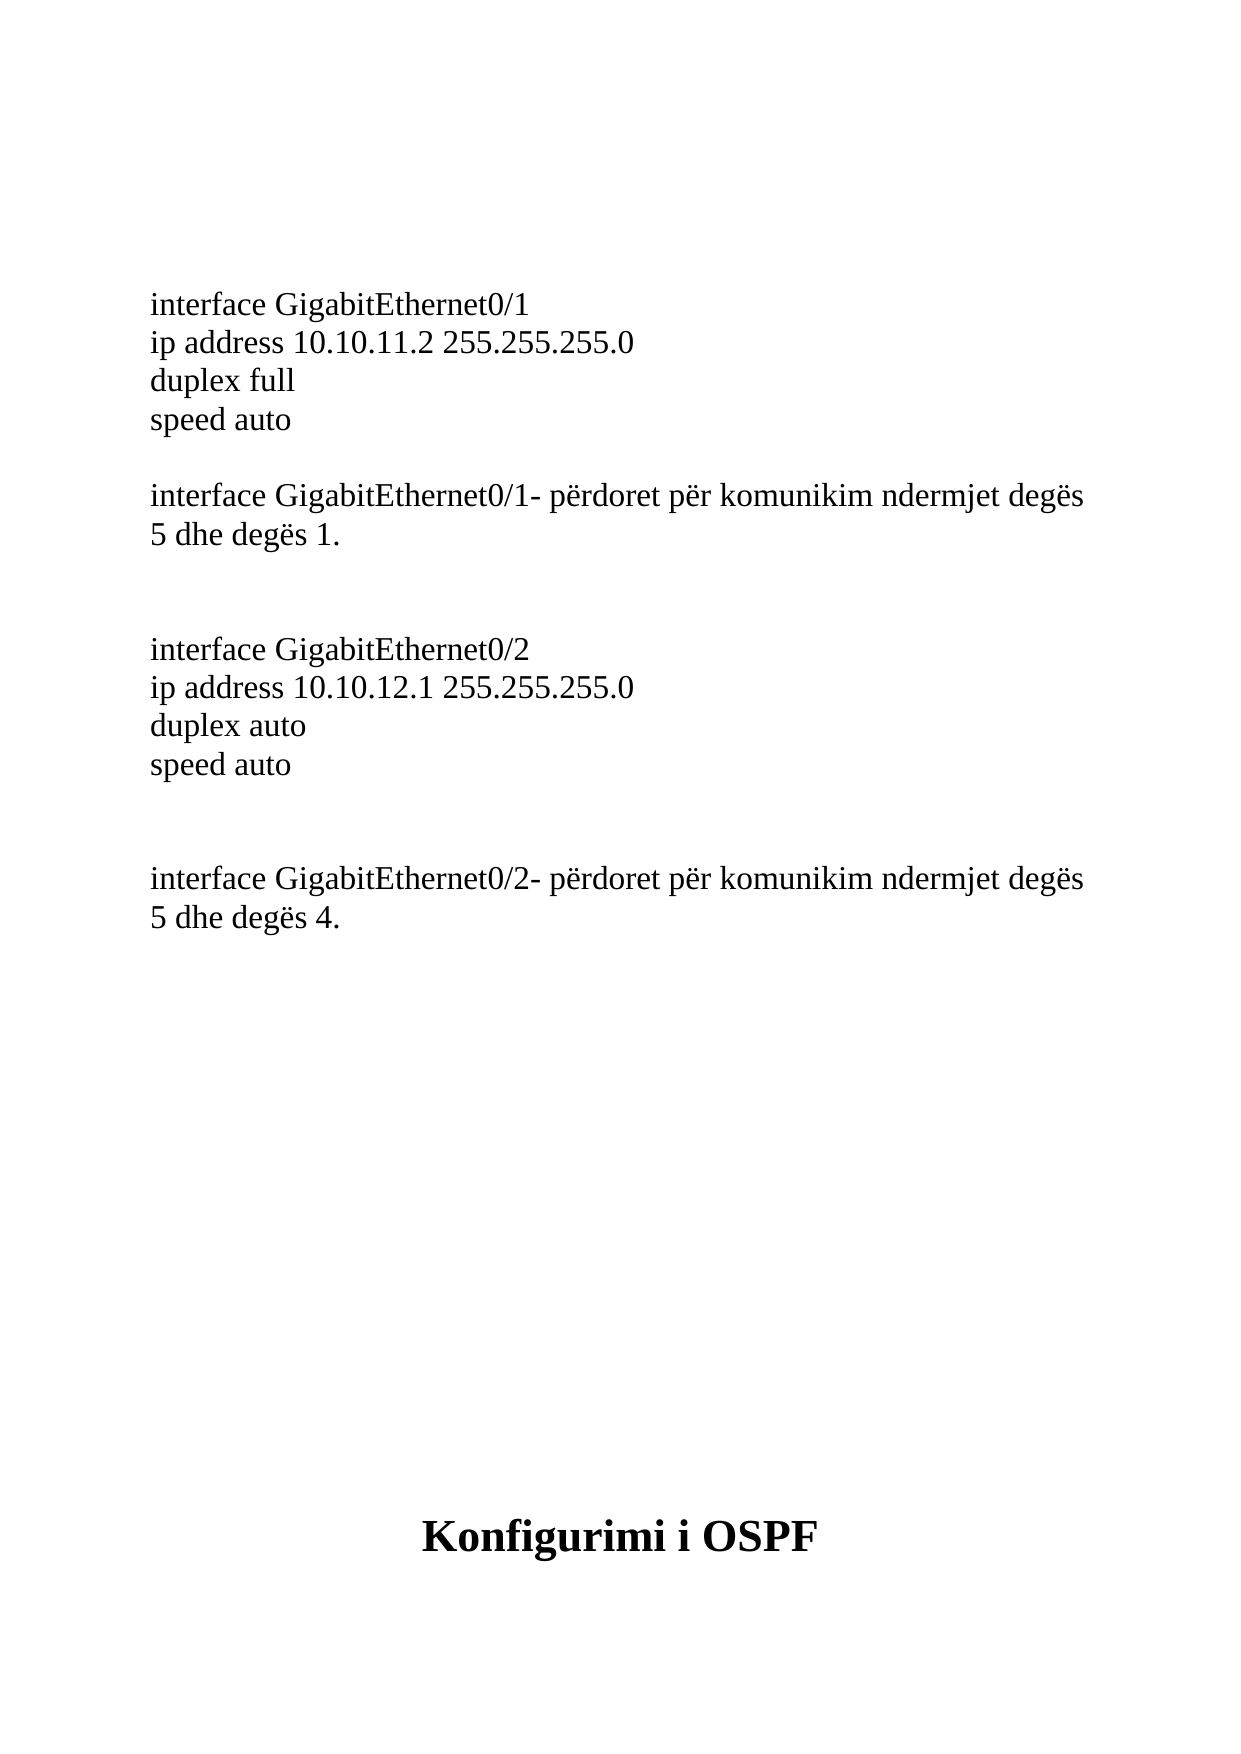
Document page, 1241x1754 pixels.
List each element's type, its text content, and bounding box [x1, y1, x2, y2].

text interface GigabitEthernet0/2- përdoret për komunikim ndermjet degës 5 dhe degës 4. [150, 858, 1090, 935]
text speed auto [150, 399, 1090, 437]
text ip address 10.10.12.1 255.255.255.0 [150, 667, 1090, 706]
text speed auto [150, 744, 1090, 782]
text duplex full [150, 361, 1090, 399]
text Konfigurimi i OSPF [150, 1508, 1090, 1561]
text interface GigabitEthernet0/1 [150, 284, 1090, 322]
text ip address 10.10.11.2 255.255.255.0 [150, 322, 1090, 361]
text interface GigabitEthernet0/2 [150, 629, 1090, 667]
text interface GigabitEthernet0/1- përdoret për komunikim ndermjet degës 5 dhe degës 1. [150, 476, 1090, 552]
text duplex auto [150, 706, 1090, 744]
